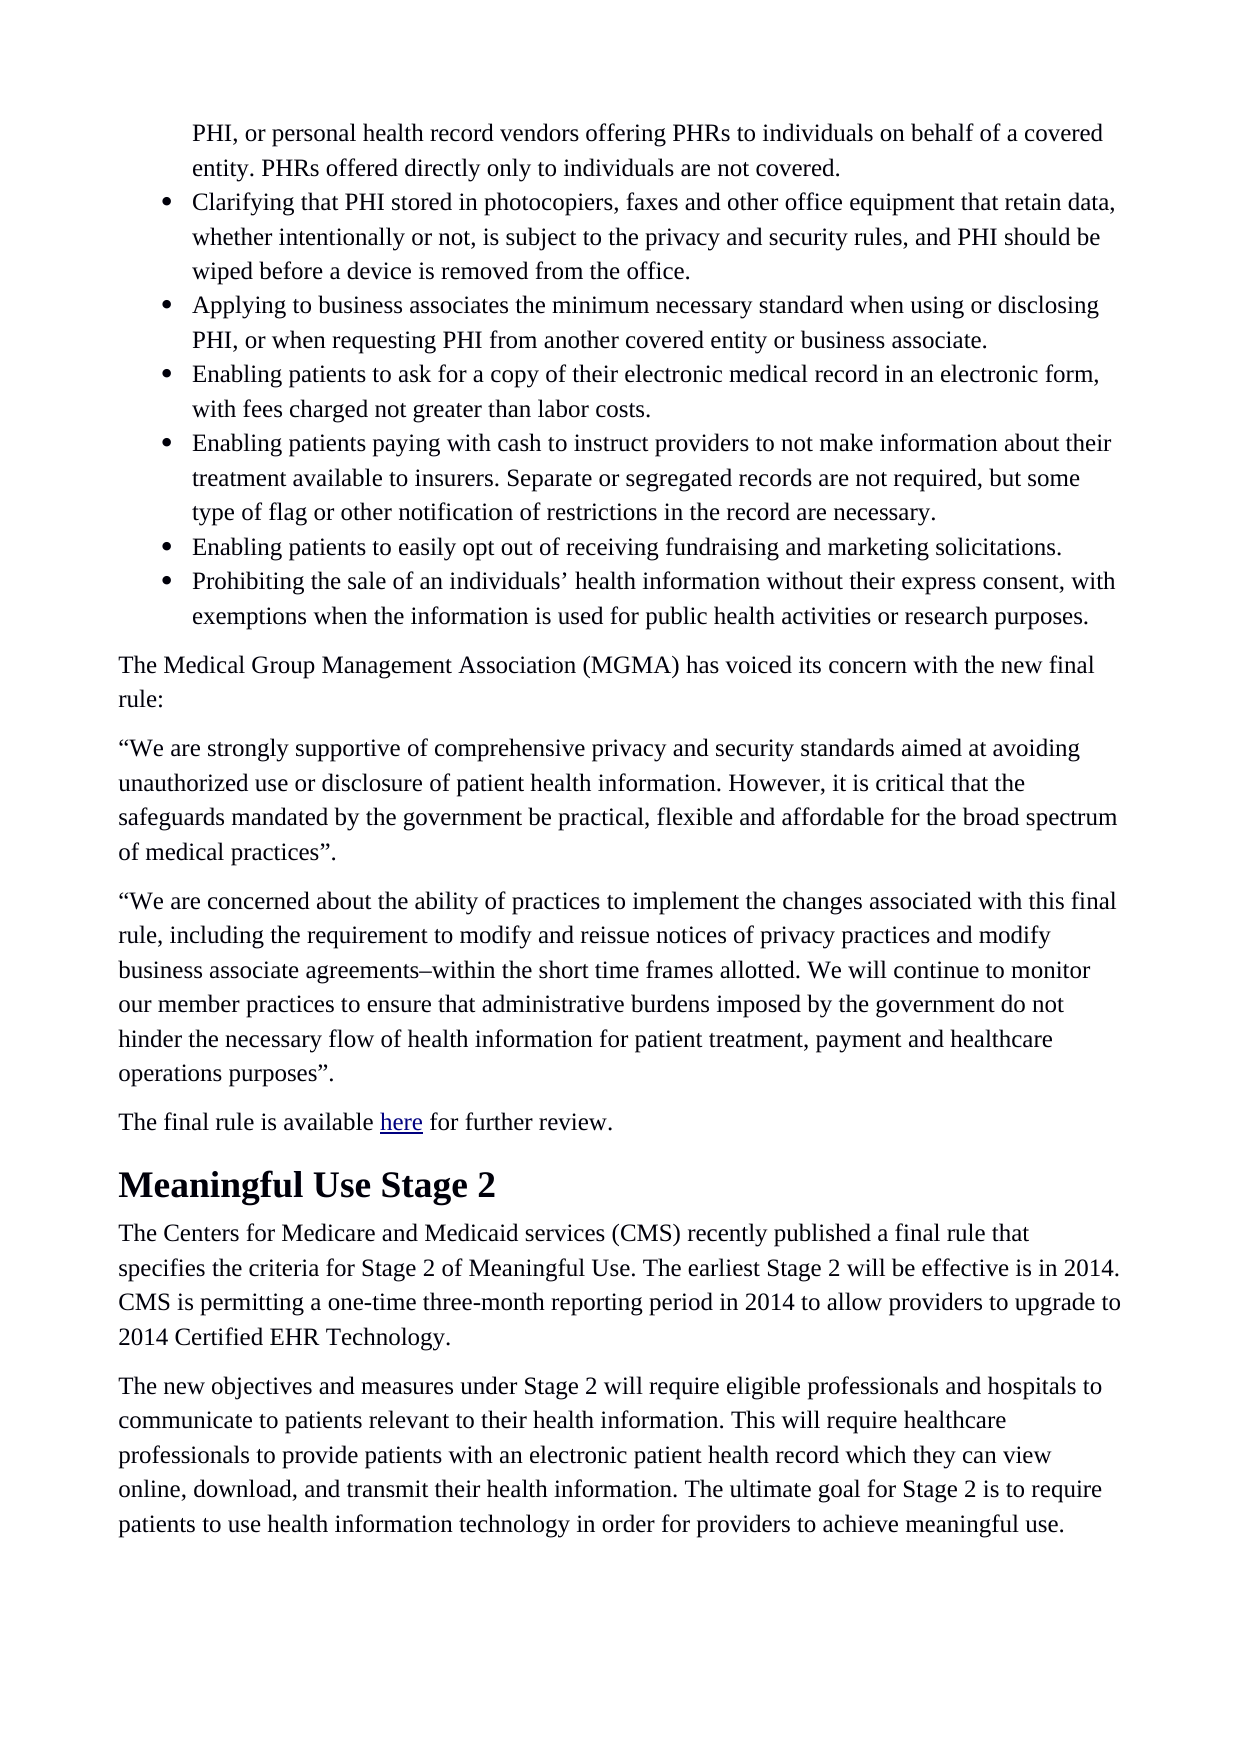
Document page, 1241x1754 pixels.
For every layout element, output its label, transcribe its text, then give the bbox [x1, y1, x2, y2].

text “We are strongly supportive of comprehensive privacy and security standards aimed at avoiding unauthorized use or disclosure of patient health information. However, it is critical that the safeguards mandated by the government be practical, flexible and affordable for the broad spectrum of medical practices”. [118, 733, 1122, 866]
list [162, 118, 1122, 181]
text “We are concerned about the ability of practices to implement the changes associated with this final rule, including the requirement to modify and reissue notices of privacy practices and modify business associate agreements–within the short time frames allotted. We will continue to monitor our member practices to ensure that administrative burdens imposed by the government do not hinder the necessary flow of health information for patient treatment, payment and healthcare operations purposes”. [118, 886, 1122, 1087]
list Clarifying that PHI stored in photocopiers, faxes and other office equipment that retain data, whether intentionally or not, is subject to the privacy and security rules, and PHI should be wiped before a device is removed from the office. [162, 187, 1122, 285]
list Enabling patients to ask for a copy of their electronic medical record in an electronic form, with fees charged not greater than labor costs. [162, 359, 1122, 423]
text The final rule is available here for further review. [118, 1107, 1122, 1136]
list Applying to business associates the minimum necessary standard when using or disclosing PHI, or when requesting PHI from another covered entity or business associate. [162, 291, 1122, 354]
list Enabling patients paying with cash to instruct providers to not make information about their treatment available to insurers. Separate or segregated records are not required, but some type of flag or other notification of restrictions in the record are necessary. [162, 428, 1122, 526]
subtitle Meaningful Use Stage 2 [118, 1163, 1122, 1206]
list Prohibiting the sale of an individuals’ health information without their express consent, with exemptions when the information is used for public health activities or research purposes. [162, 566, 1122, 629]
text The Medical Group Management Association (MGMA) has voiced its concern with the new final rule: [118, 650, 1122, 713]
list Enabling patients to easily opt out of receiving fundraising and marketing solicitations. [162, 532, 1122, 561]
text The new objectives and measures under Stage 2 will require eligible professionals and hospitals to communicate to patients relevant to their health information. This will require healthcare professionals to provide patients with an electronic patient health record which they can view online, download, and transmit their health information. The ultimate goal for Stage 2 is to require patients to use health information technology in order for providers to achieve meaningful use. [118, 1371, 1122, 1537]
text The Centers for Medicare and Medicaid services (CMS) recently published a final rule that specifies the criteria for Stage 2 of Meaningful Use. The earliest Stage 2 will be effective is in 2014. CMS is permitting a one-time three-month reporting period in 2014 to allow providers to upgrade to 2014 Certified EHR Technology. [118, 1218, 1122, 1351]
